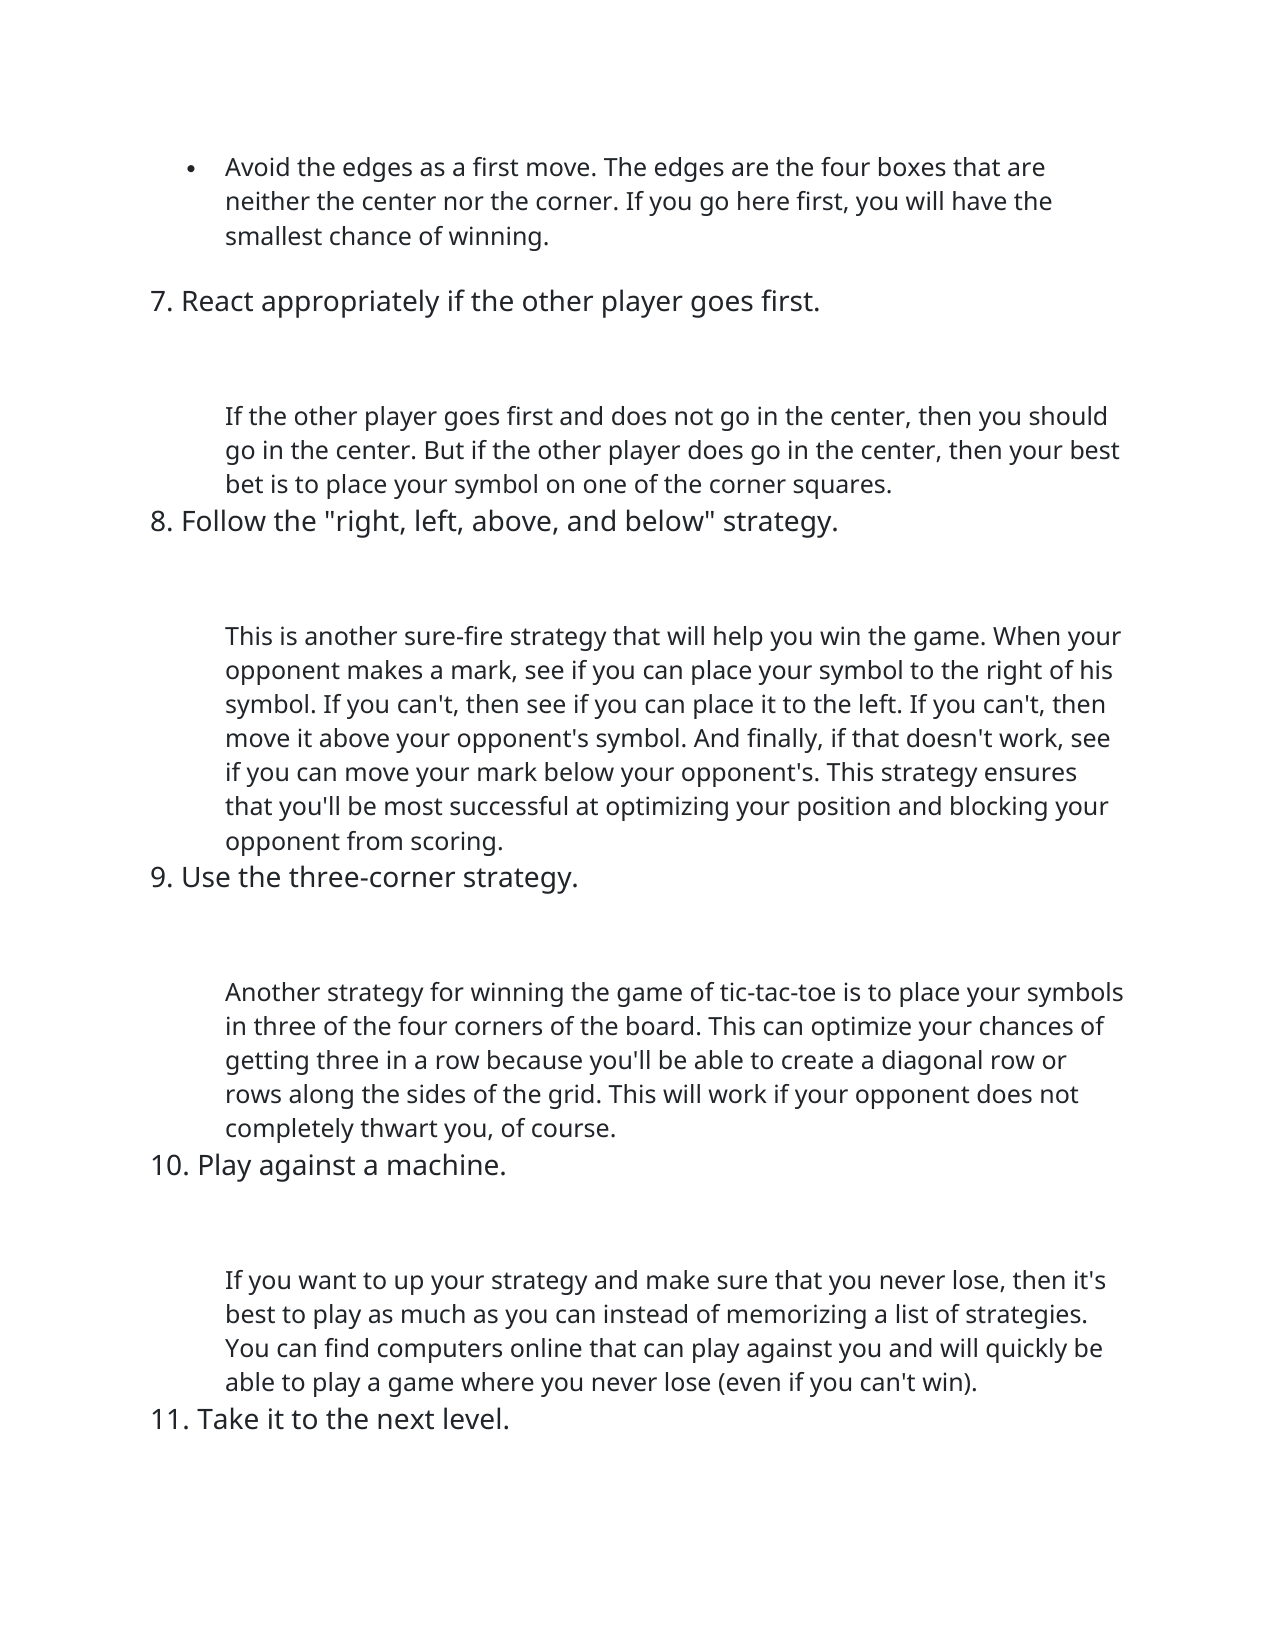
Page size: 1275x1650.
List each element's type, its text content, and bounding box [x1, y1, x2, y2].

list Avoid the edges as a first move. The edges are the four boxes that are neither the center nor the corner. If you go here first, you will have the smallest chance of winning. [187, 150, 1125, 252]
text If the other player goes first and does not go in the center, then you should go in the center. But if the other player does go in the center, then your best bet is to place your symbol on one of the corner squares. [225, 399, 1125, 501]
text 10. Play against a machine. [150, 1145, 1125, 1183]
text 7. React appropriately if the other player goes first. [150, 281, 1125, 320]
text 9. Use the three-corner strategy. [150, 857, 1125, 896]
text 8. Follow the "right, left, above, and below" strategy. [150, 501, 1125, 539]
text Another strategy for winning the game of tic-tac-toe is to place your symbols in three of the four corners of the board. This can optimize your chances of getting three in a row because you'll be able to create a diagonal row or rows along the sides of the grid. This will work if your opponent does not completely thwart you, of course. [225, 975, 1125, 1145]
text If you want to up your strategy and make sure that you never lose, then it's best to play as much as you can instead of memorizing a list of strategies. You can find computers online that can play against you and will quickly be able to play a game where you never lose (even if you can't win). [225, 1263, 1125, 1399]
text This is another sure-fire strategy that will help you win the game. When your opponent makes a mark, see if you can place your symbol to the right of his symbol. If you can't, then see if you can place it to the left. If you can't, then move it above your opponent's symbol. And finally, if that doesn't work, see if you can move your mark below your opponent's. This strategy ensures that you'll be most successful at optimizing your position and blocking your opponent from scoring. [225, 619, 1125, 857]
text 11. Take it to the next level. [150, 1399, 1125, 1437]
